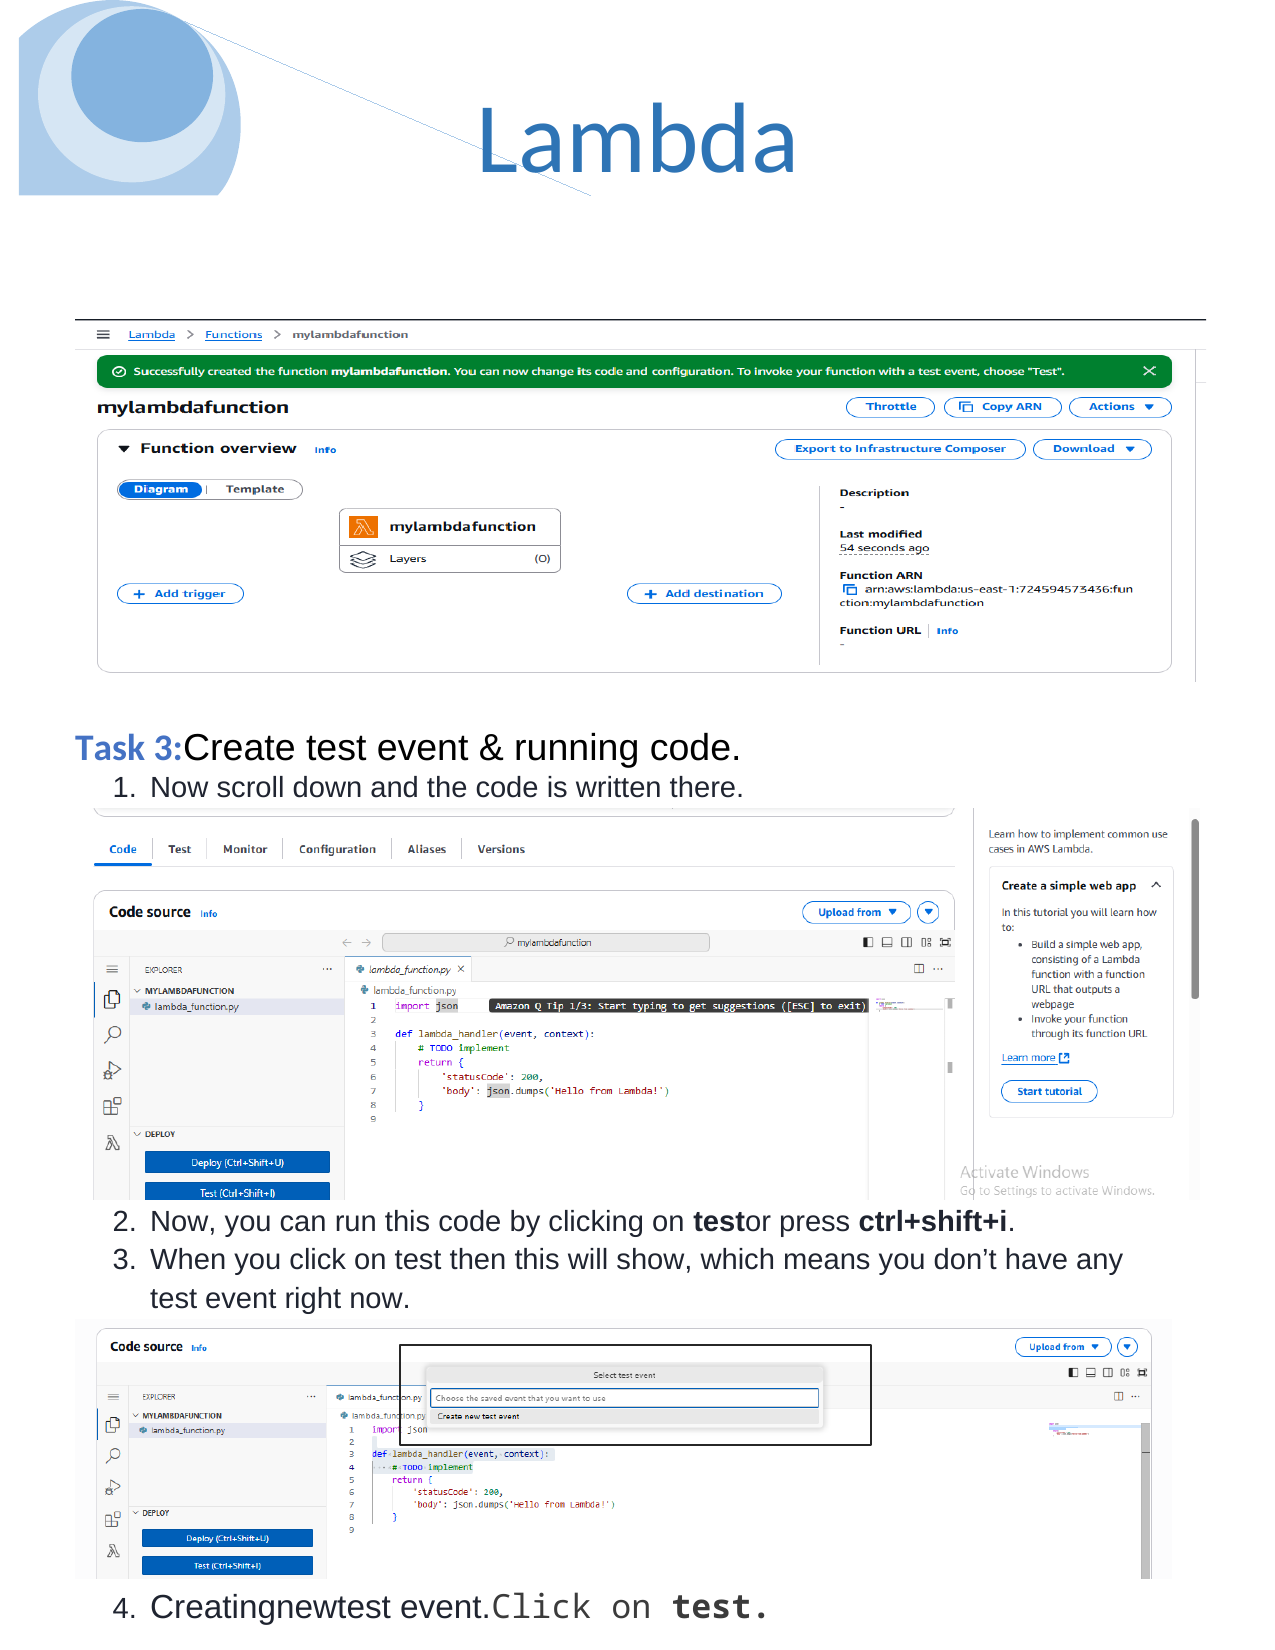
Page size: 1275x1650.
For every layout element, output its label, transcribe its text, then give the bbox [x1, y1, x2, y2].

list Now scroll down and the code is written there. [112, 770, 1164, 804]
list When you click on test then this will show, which means you don’t have any test event right now. [112, 1242, 1164, 1314]
text Task 3:Create test event & running code. [75, 724, 1200, 770]
picture [75, 319, 1207, 682]
picture [75, 808, 1200, 1200]
picture [75, 1319, 1172, 1579]
list Creatingnewtest event.Click on test. [112, 1583, 1164, 1628]
list Now, you can run this code by clicking on testor press ctrl+shift+i. [112, 1203, 1164, 1237]
